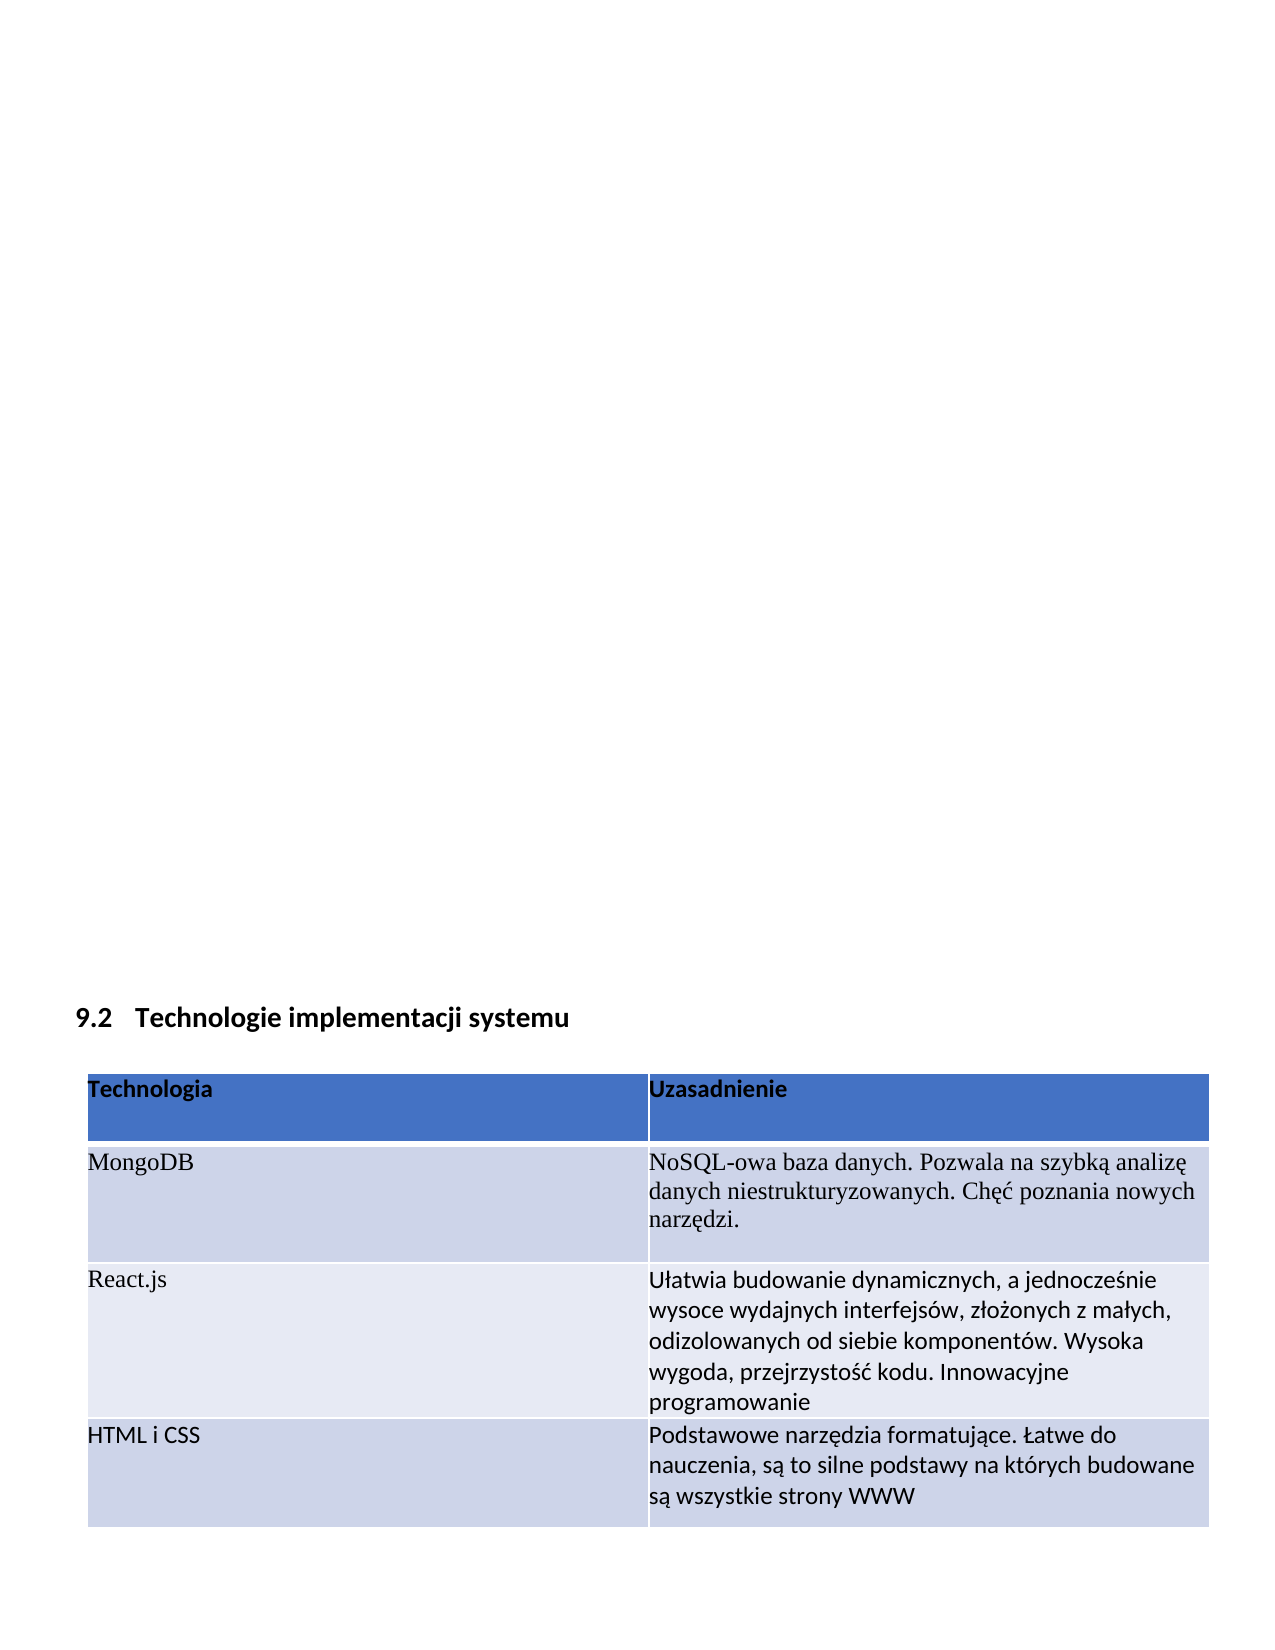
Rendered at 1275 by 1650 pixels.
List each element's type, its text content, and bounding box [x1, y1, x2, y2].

table_cell Podstawowe narzędzia formatujące. Łatwe do nauczenia, są to silne podstawy na których budowane są wszystkie strony WWW [650, 1419, 1209, 1527]
subtitle Technologie implementacji systemu [75, 999, 1200, 1035]
table_cell Ułatwia budowanie dynamicznych, a jednocześnie wysoce wydajnych interfejsów, złożonych z małych, odizolowanych od siebie komponentów. Wysoka wygoda, przejrzystość kodu. Innowacyjne programowanie [650, 1264, 1209, 1417]
table_cell MongoDB [88, 1147, 648, 1262]
table_header Uzasadnienie [650, 1074, 1209, 1141]
table_header Technologia [88, 1074, 648, 1141]
table_cell React.js [88, 1264, 648, 1417]
table_cell HTML i CSS [88, 1419, 648, 1527]
table_cell NoSQL-owa baza danych. Pozwala na szybką analizę danych niestrukturyzowanych. Chęć poznania nowych narzędzi. [650, 1147, 1209, 1262]
